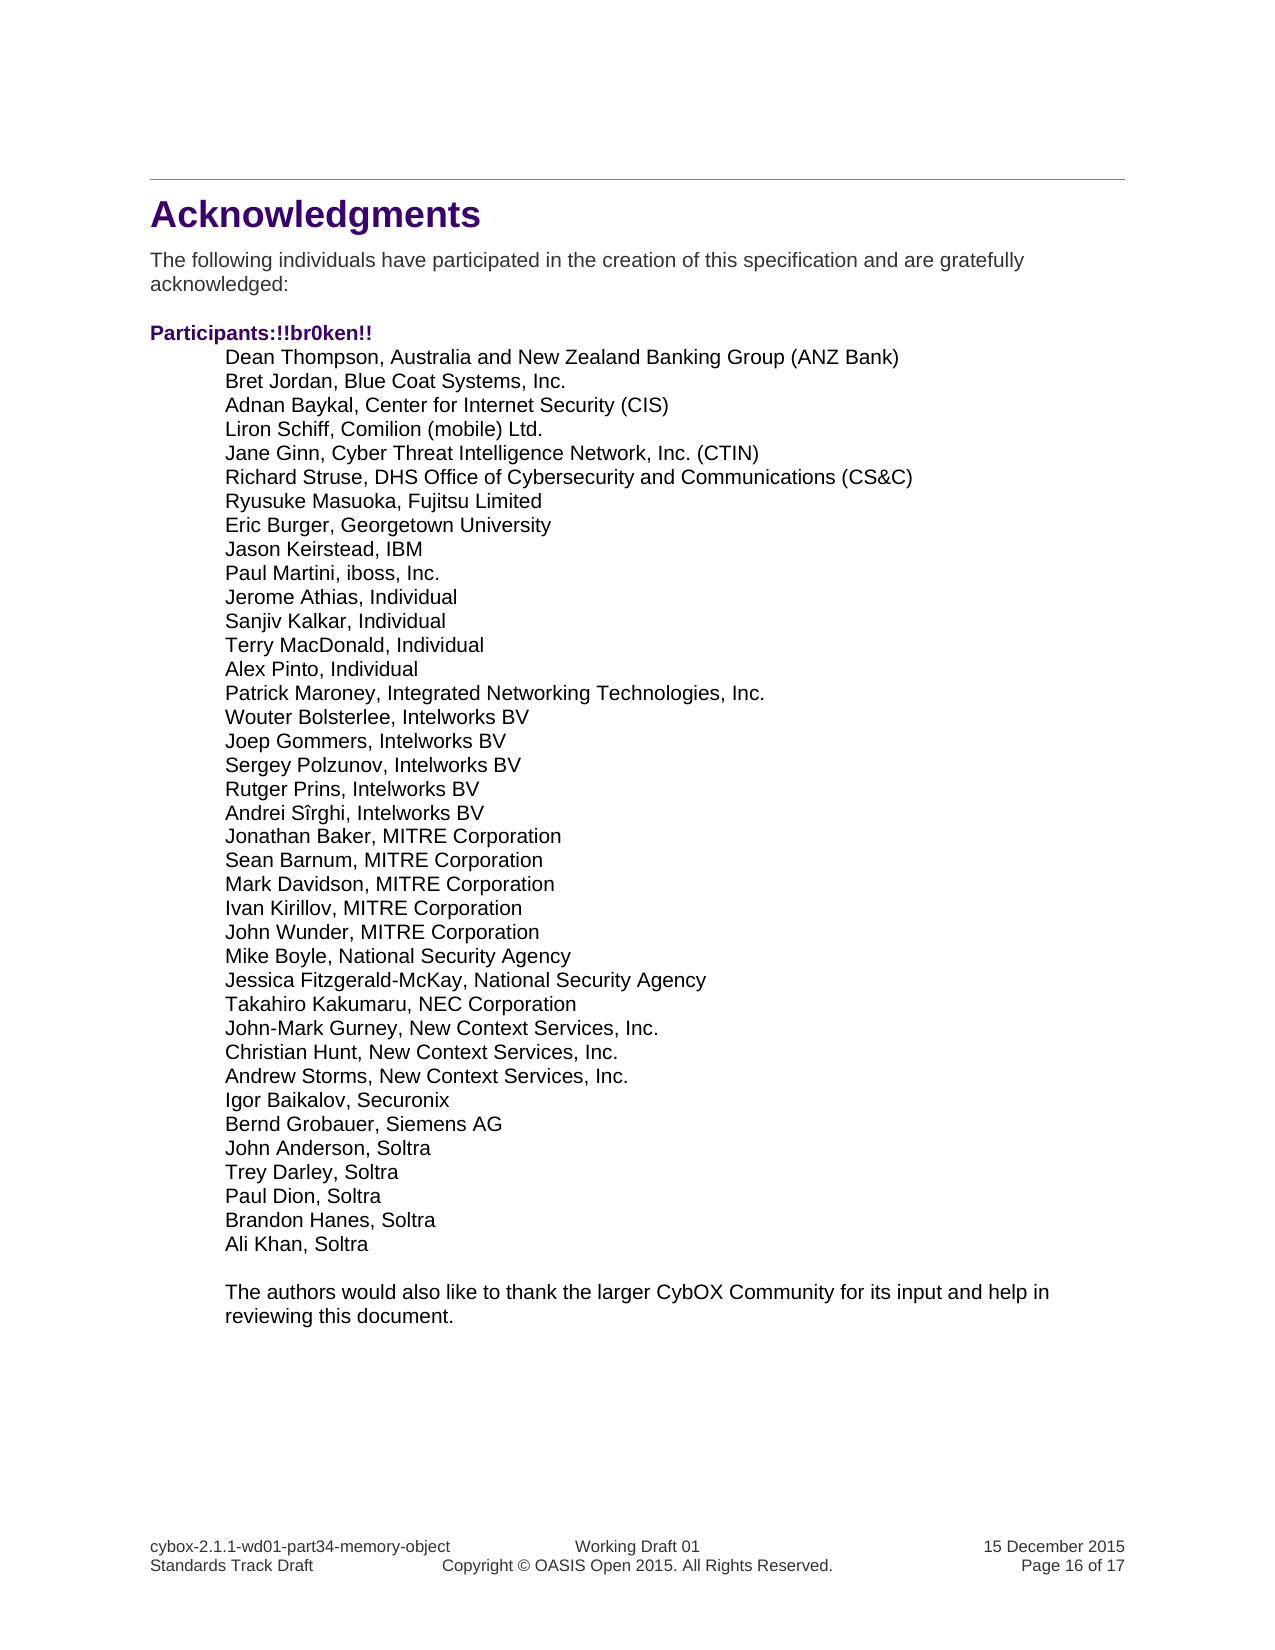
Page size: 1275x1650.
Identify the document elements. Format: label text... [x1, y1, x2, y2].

text Bret Jordan, Blue Coat Systems, Inc. [225, 369, 1125, 393]
text Ivan Kirillov, MITRE Corporation [225, 896, 1125, 920]
text Alex Pinto, Individual [225, 657, 1125, 681]
text Jason Keirstead, IBM [225, 537, 1125, 561]
text Jerome Athias, Individual [225, 585, 1125, 609]
subtitle Acknowledgments [150, 180, 1125, 236]
text Terry MacDonald, Individual [225, 633, 1125, 657]
text Liron Schiff, Comilion (mobile) Ltd. [225, 417, 1125, 441]
text Ali Khan, Soltra [225, 1232, 1125, 1256]
text Andrei Sîrghi, Intelworks BV [225, 800, 1125, 824]
text Joep Gommers, Intelworks BV [225, 728, 1125, 752]
text John-Mark Gurney, New Context Services, Inc. [225, 1016, 1125, 1040]
text John Anderson, Soltra [225, 1136, 1125, 1160]
text Patrick Maroney, Integrated Networking Technologies, Inc. [225, 681, 1125, 704]
text John Wunder, MITRE Corporation [225, 920, 1125, 944]
text Igor Baikalov, Securonix [225, 1088, 1125, 1112]
text Dean Thompson, Australia and New Zealand Banking Group (ANZ Bank) [225, 345, 1125, 369]
text Paul Dion, Soltra [225, 1184, 1125, 1208]
text The authors would also like to thank the larger CybOX Community for its input and help in reviewing this document. [225, 1279, 1125, 1327]
text Mark Davidson, MITRE Corporation [225, 872, 1125, 896]
text Sean Barnum, MITRE Corporation [225, 848, 1125, 872]
text Brandon Hanes, Soltra [225, 1208, 1125, 1232]
title Participants: [150, 321, 1125, 345]
text The following individuals have participated in the creation of this specification and are gratefully acknowledged: [150, 248, 1125, 296]
text Mike Boyle, National Security Agency [225, 944, 1125, 968]
text Richard Struse, DHS Office of Cybersecurity and Communications (CS&C) [225, 465, 1125, 489]
text Bernd Grobauer, Siemens AG [225, 1112, 1125, 1136]
text Eric Burger, Georgetown University [225, 513, 1125, 537]
text Sanjiv Kalkar, Individual [225, 609, 1125, 633]
text Ryusuke Masuoka, Fujitsu Limited [225, 489, 1125, 513]
text Adnan Baykal, Center for Internet Security (CIS) [225, 393, 1125, 417]
text Jane Ginn, Cyber Threat Intelligence Network, Inc. (CTIN) [225, 441, 1125, 465]
text Wouter Bolsterlee, Intelworks BV [225, 704, 1125, 728]
text Trey Darley, Soltra [225, 1160, 1125, 1184]
text Rutger Prins, Intelworks BV [225, 776, 1125, 800]
text Paul Martini, iboss, Inc. [225, 561, 1125, 585]
text Sergey Polzunov, Intelworks BV [225, 752, 1125, 776]
text Christian Hunt, New Context Services, Inc. [225, 1040, 1125, 1064]
text Andrew Storms, New Context Services, Inc. [225, 1064, 1125, 1088]
text Jessica Fitzgerald-McKay, National Security Agency [225, 968, 1125, 992]
text Takahiro Kakumaru, NEC Corporation [225, 992, 1125, 1016]
text Jonathan Baker, MITRE Corporation [225, 824, 1125, 848]
